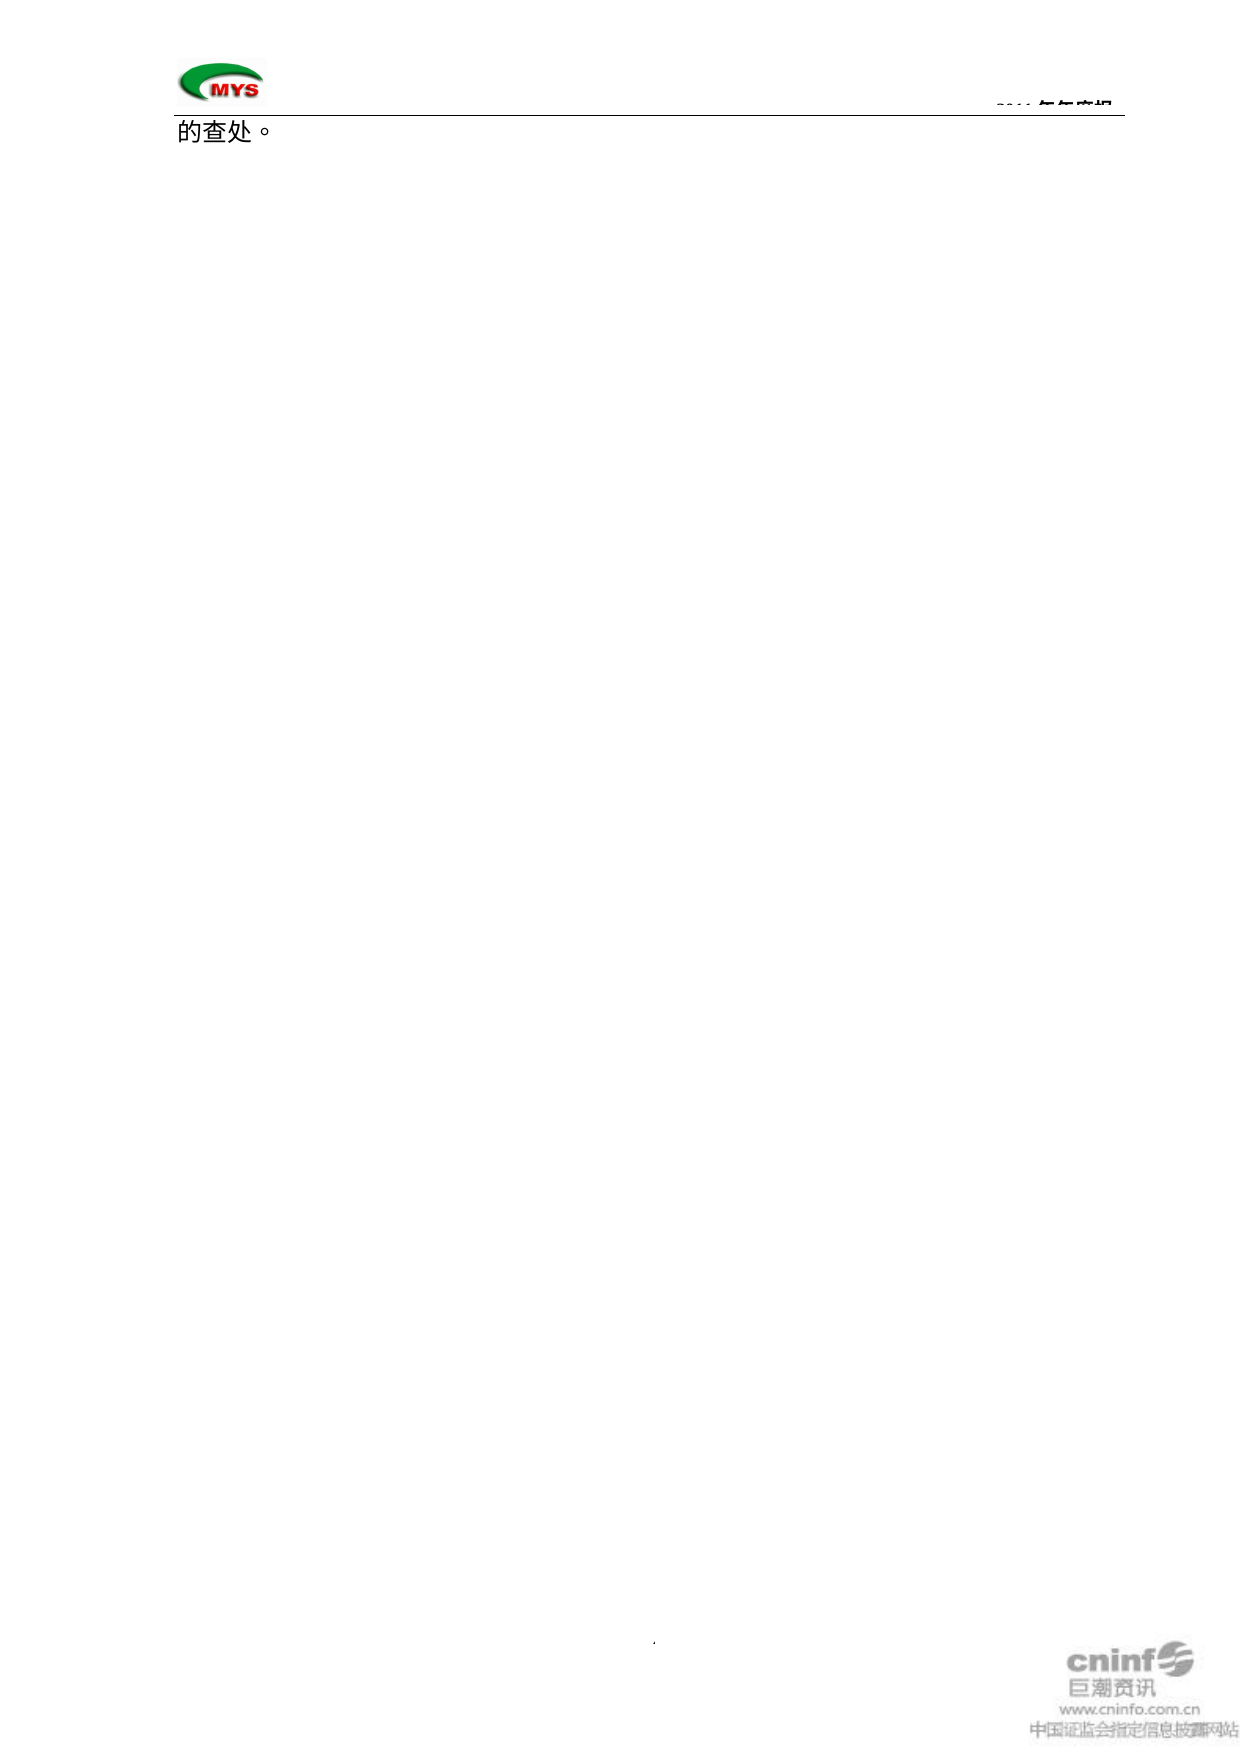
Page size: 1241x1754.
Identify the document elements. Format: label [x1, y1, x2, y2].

picture [1029, 1633, 1241, 1754]
picture [177, 58, 267, 107]
text [177, 114, 1129, 149]
